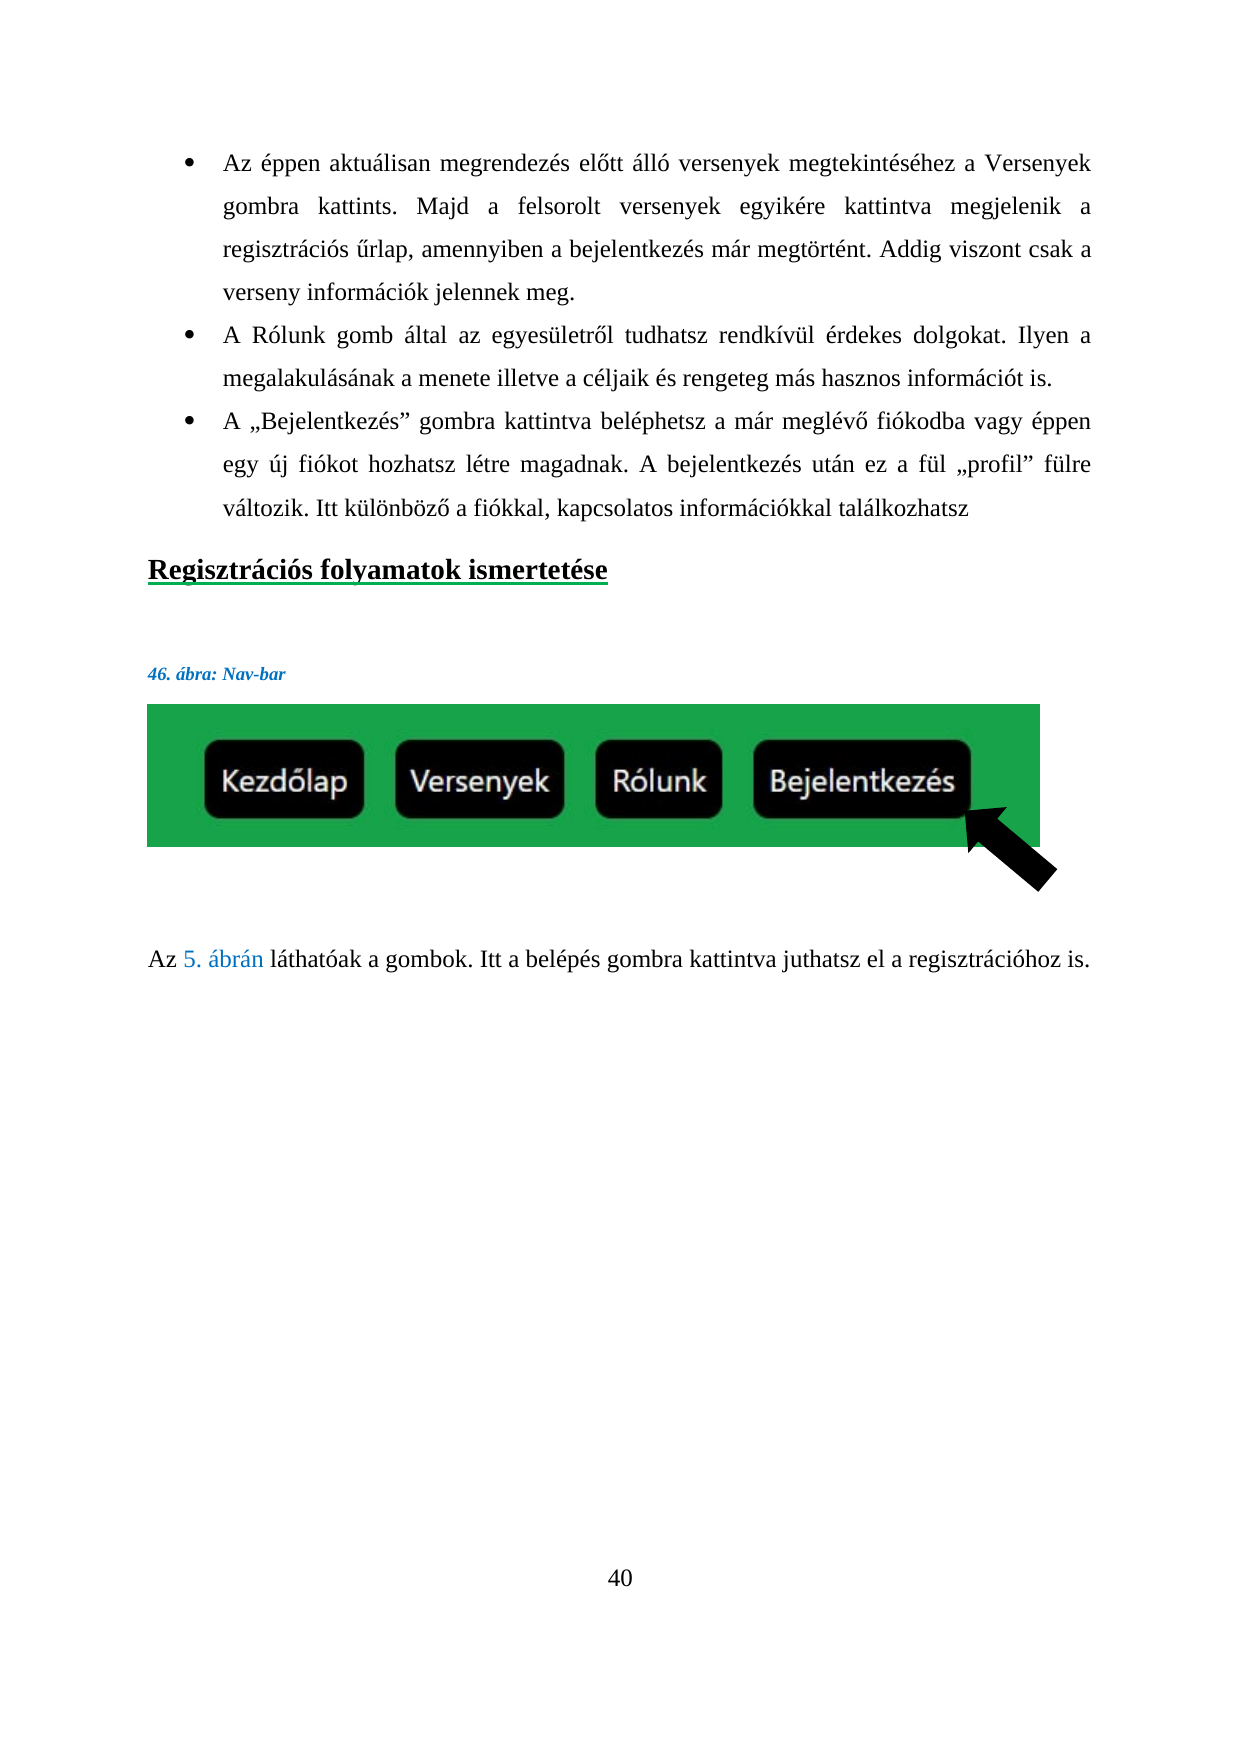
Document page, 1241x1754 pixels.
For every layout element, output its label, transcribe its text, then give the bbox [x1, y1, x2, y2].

text 46. ábra: Nav-bar [148, 663, 1092, 684]
list A „Bejelentkezés” gombra kattintva beléphetsz a már meglévő fiókodba vagy éppen egy új fiókot hozhatsz létre magadnak. A bejelentkezés után ez a fül „profil” fülre változik. Itt különböző a fiókkal, kapcsolatos információkkal találkozhatsz [185, 406, 1092, 521]
picture [147, 704, 1040, 847]
subtitle Regisztrációs folyamatok ismertetése [148, 552, 1092, 586]
list Az éppen aktuálisan megrendezés előtt álló versenyek megtekintéséhez a Versenyek gombra kattints. Majd a felsorolt versenyek egyikére kattintva megjelenik a regisztrációs űrlap, amennyiben a bejelentkezés már megtörtént. Addig viszont csak a verseny információk jelennek meg. [185, 148, 1092, 306]
list A Rólunk gomb által az egyesületről tudhatsz rendkívül érdekes dolgokat. Ilyen a megalakulásának a menete illetve a céljaik és rengeteg más hasznos információt is. [185, 320, 1092, 392]
text Az 5. ábrán láthatóak a gombok. Itt a belépés gombra kattintva juthatsz el a regisztrációhoz is. [148, 944, 1092, 973]
